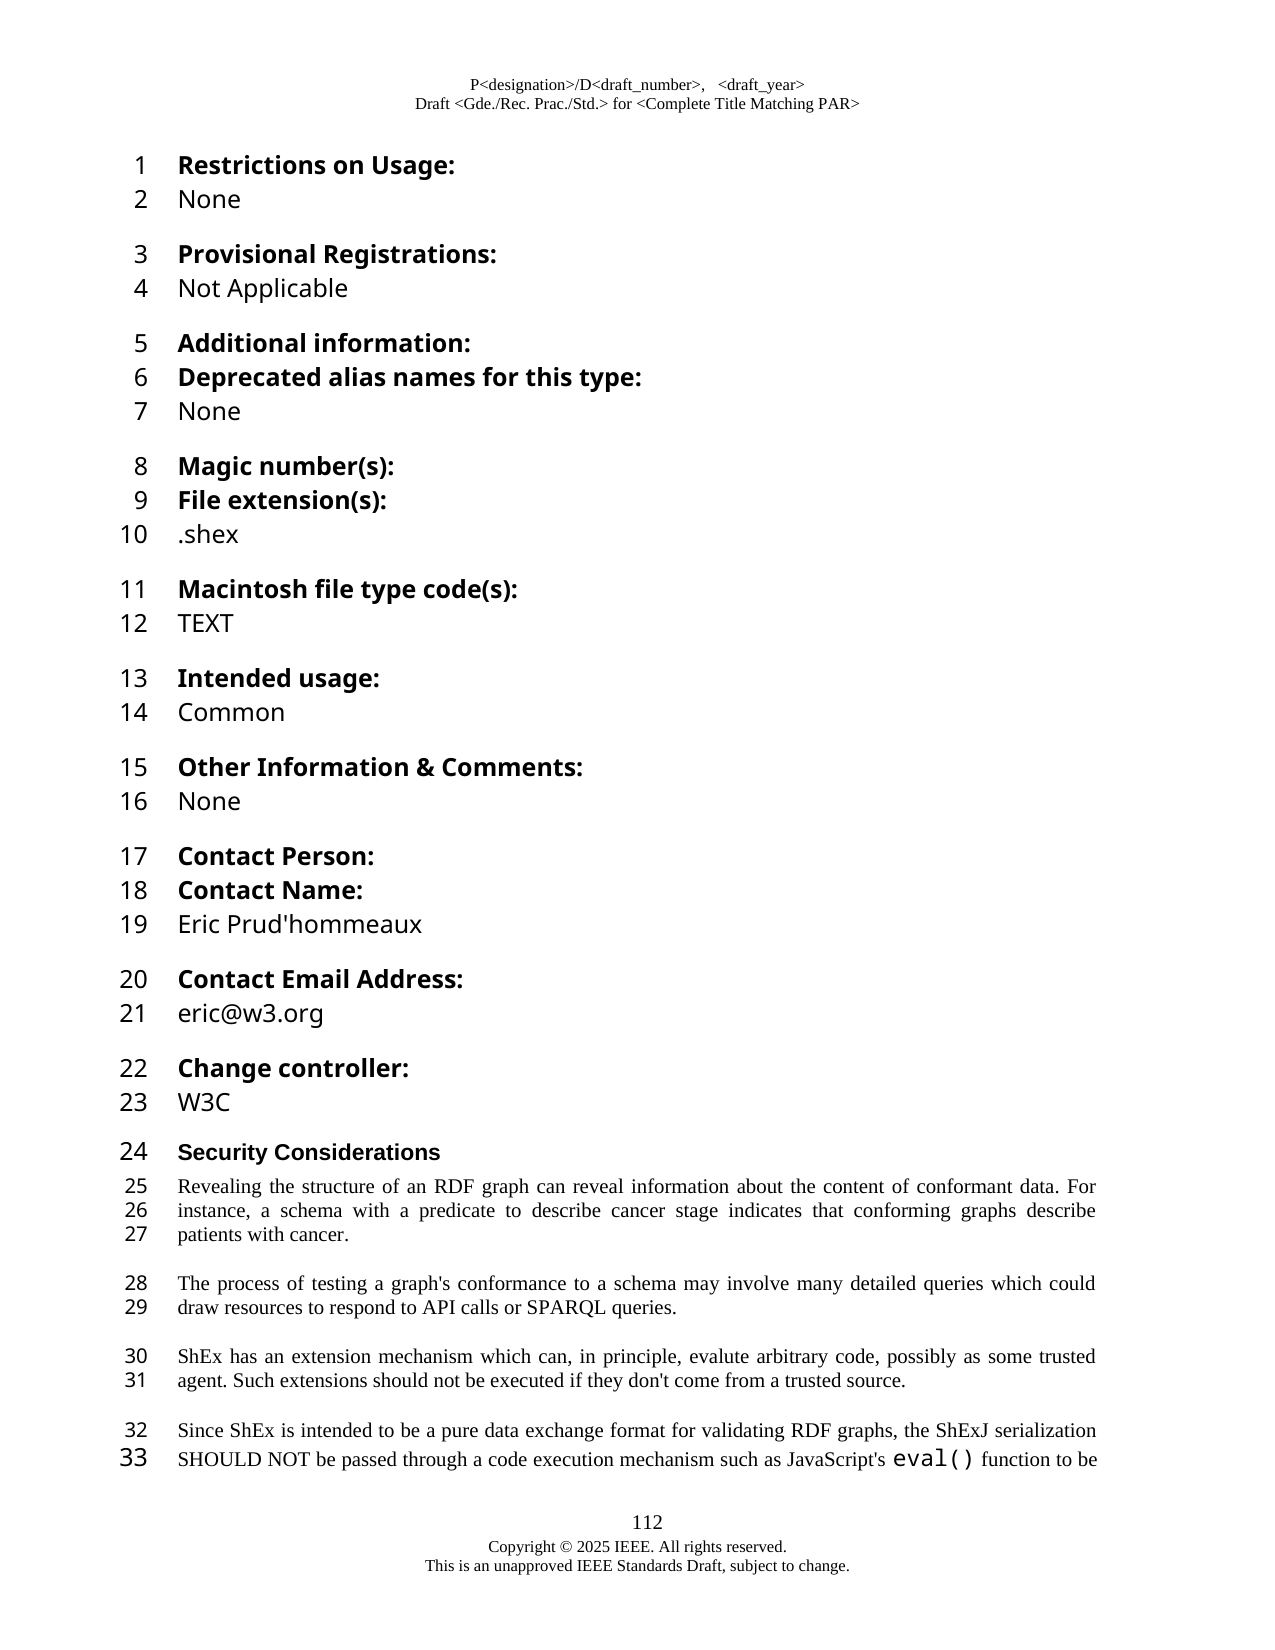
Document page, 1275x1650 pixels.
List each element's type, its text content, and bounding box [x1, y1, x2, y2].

text None [177, 182, 1098, 216]
text Eric Prud'hommeaux [177, 907, 1098, 941]
text Intended usage: [177, 661, 1098, 694]
text Contact Person: [177, 838, 1098, 872]
text Provisional Registrations: [177, 237, 1098, 271]
subtitle Security Considerations [177, 1139, 1098, 1166]
text Restrictions on Usage: [177, 148, 1098, 182]
text Additional information: [177, 326, 1098, 359]
text Deprecated alias names for this type: [177, 359, 1098, 394]
text Common [177, 694, 1098, 729]
text Contact Name: [177, 872, 1098, 907]
text Other Information & Comments: [177, 749, 1098, 783]
text W3C [177, 1084, 1098, 1118]
text None [177, 783, 1098, 818]
text Change controller: [177, 1050, 1098, 1084]
text File extension(s): [177, 483, 1098, 517]
text eric@w3.org [177, 996, 1098, 1029]
text .shex [177, 517, 1098, 551]
text Magic number(s): [177, 448, 1098, 483]
text None [177, 394, 1098, 428]
text TEXT [177, 606, 1098, 640]
text Revealing the structure of an RDF graph can reveal information about the content of conformant data. For instance, a schema with a predicate to describe cancer stage indicates that conforming graphs describe patients with cancer. [177, 1174, 1098, 1246]
text ShEx has an extension mechanism which can, in principle, evalute arbitrary code, possibly as some trusted agent. Such extensions should not be executed if they don't come from a trusted source. [177, 1344, 1098, 1392]
text The process of testing a graph's conformance to a schema may involve many detailed queries which could draw resources to respond to API calls or SPARQL queries. [177, 1271, 1098, 1319]
text Not Applicable [177, 271, 1098, 305]
text Contact Email Address: [177, 961, 1098, 996]
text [177, 1417, 1098, 1473]
text Macintosh file type code(s): [177, 572, 1098, 606]
